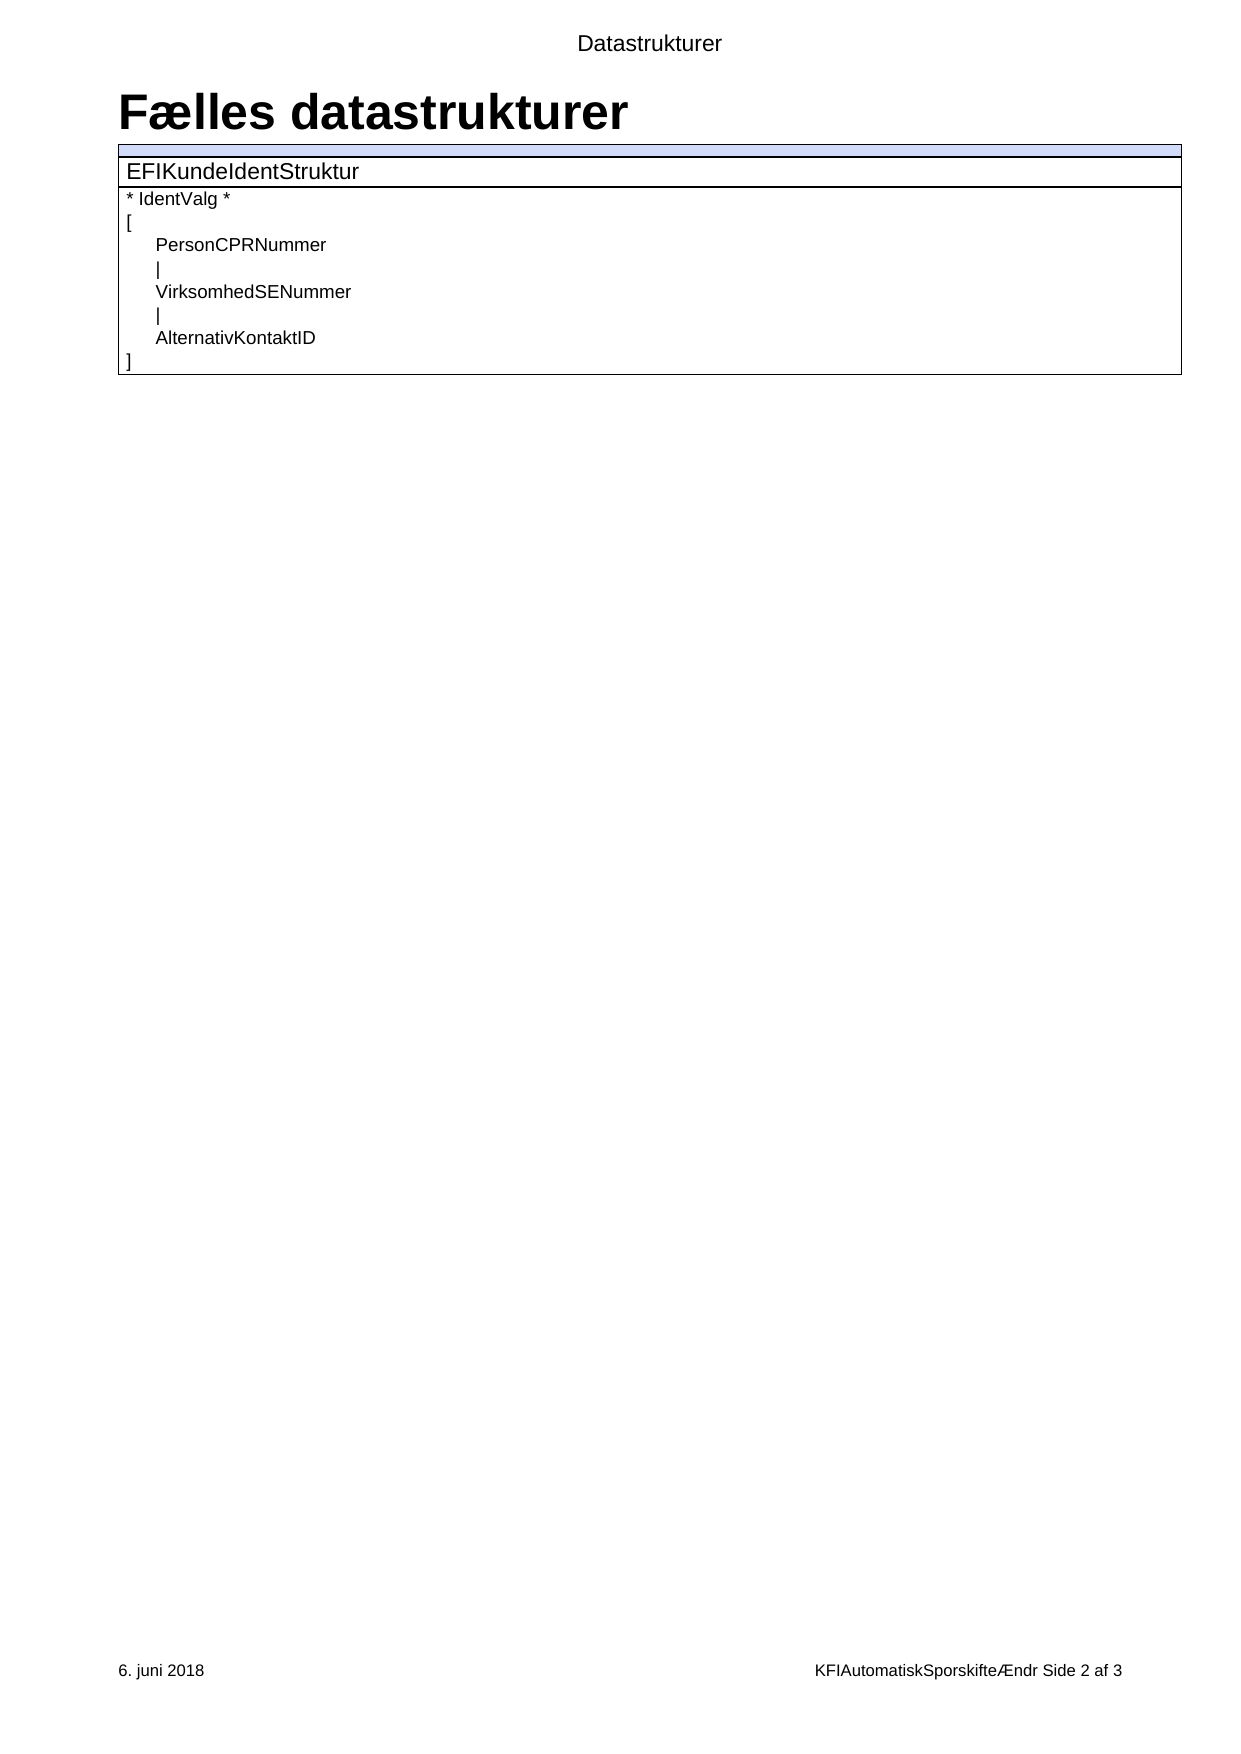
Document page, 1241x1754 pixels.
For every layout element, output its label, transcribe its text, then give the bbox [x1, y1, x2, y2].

table_cell EFIKundeIdentStruktur [119, 158, 1181, 186]
table_cell * IdentValg * [ PersonCPRNummer | VirksomhedSENummer | AlternativKontaktID ] [119, 188, 1181, 374]
text Fælles datastrukturer [118, 82, 1181, 140]
table_header [119, 145, 1181, 156]
